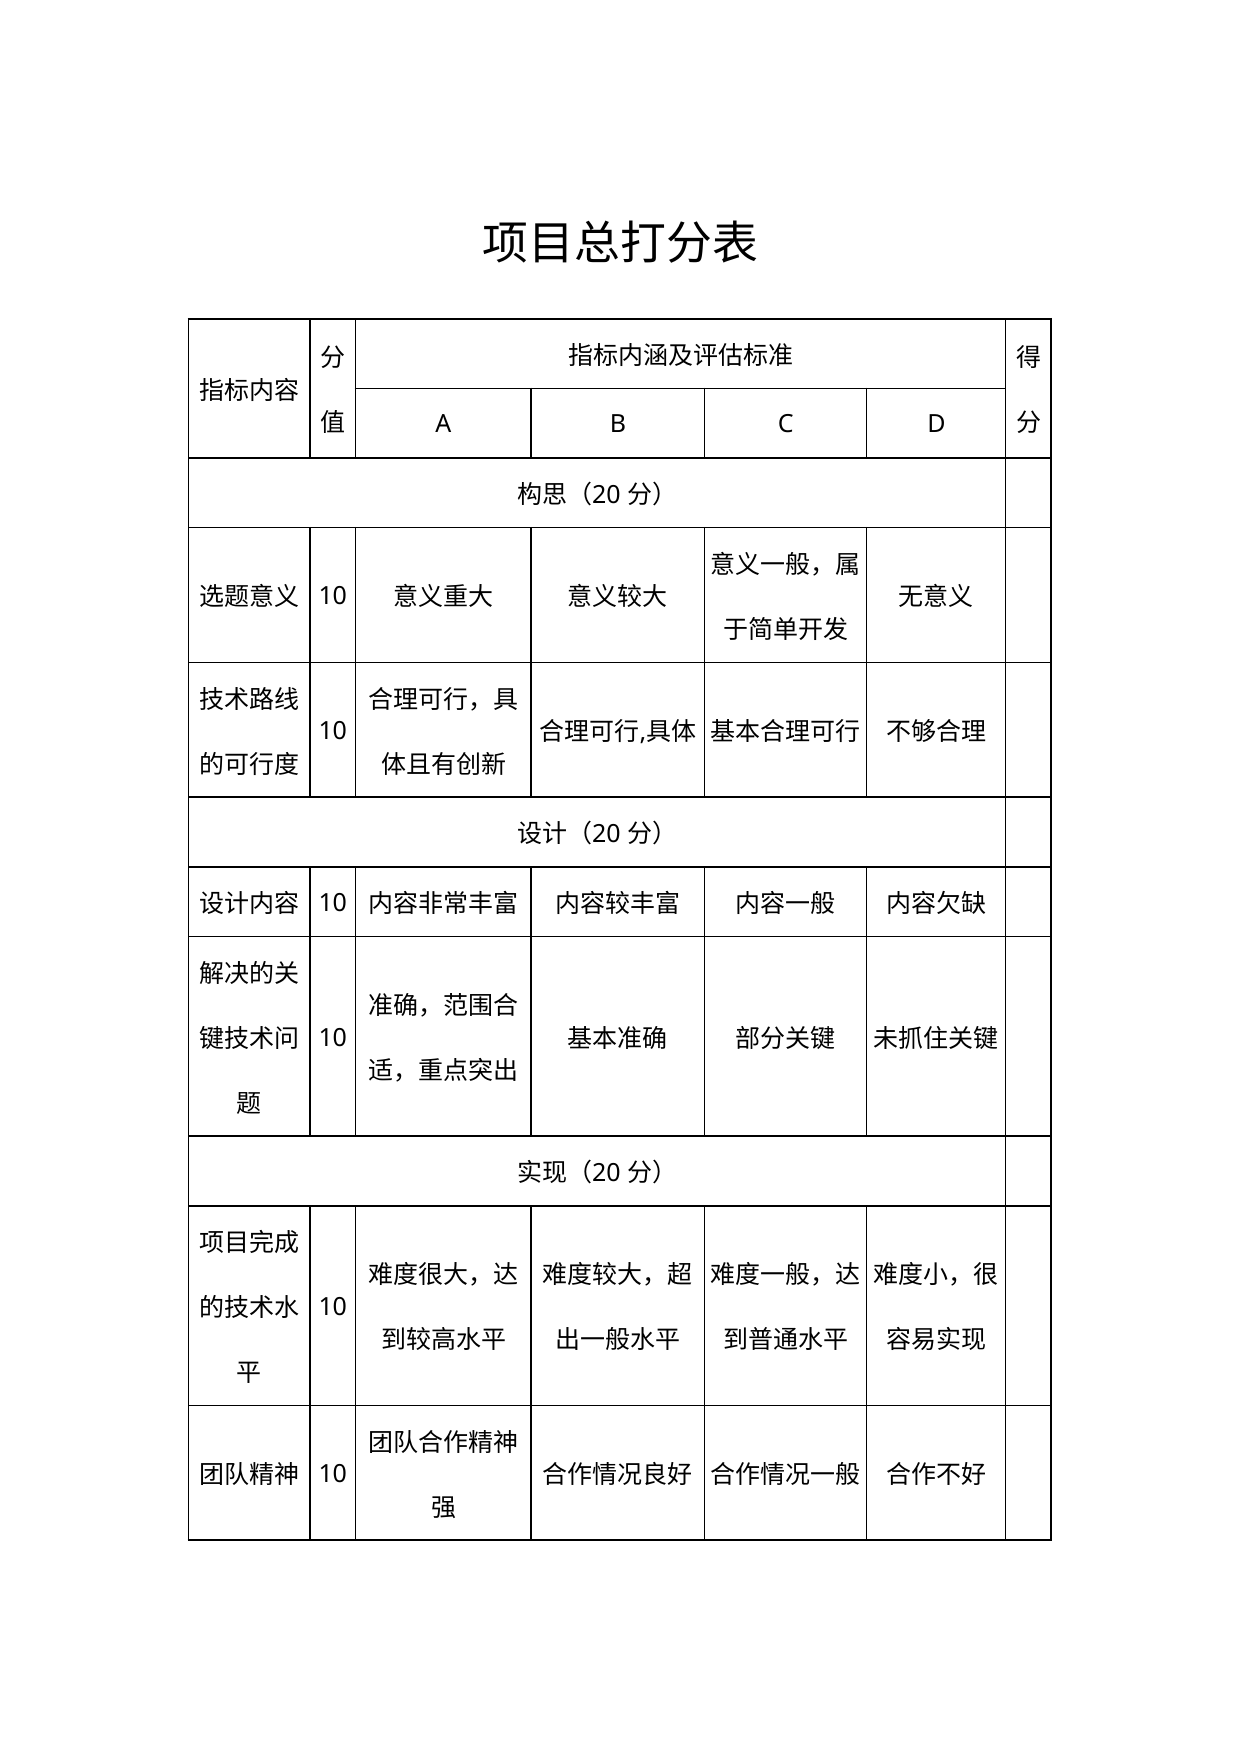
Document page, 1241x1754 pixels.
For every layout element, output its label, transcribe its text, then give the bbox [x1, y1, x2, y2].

table_cell 难度很大，达到较高水平 [356, 1207, 530, 1405]
table_cell 设计内容 [189, 868, 309, 936]
table_cell [1006, 798, 1050, 866]
table_cell [1006, 459, 1050, 527]
table_cell 10 [311, 528, 355, 662]
table_cell 团队精神 [189, 1406, 309, 1539]
table_cell 基本合理可行 [705, 663, 866, 796]
table_header 指标内容 [189, 320, 309, 457]
table_cell B [532, 389, 704, 457]
table_cell 合理可行,具体 [532, 663, 704, 796]
table_cell 合作情况良好 [532, 1406, 704, 1539]
table_cell 项目完成的技术水平 [189, 1207, 309, 1405]
table_cell A [356, 389, 530, 457]
table_header 得 分 [1006, 320, 1050, 457]
table_header 指标内涵及评估标准 [356, 320, 1005, 387]
table_cell 准确，范围合 适，重点突出 [356, 937, 530, 1135]
table_cell 团队合作精神 强 [356, 1406, 530, 1539]
table_cell 10 [311, 1406, 355, 1539]
table_cell 内容欠缺 [867, 868, 1005, 936]
table_cell 10 [311, 1207, 355, 1405]
table_cell 未抓住关键 [867, 937, 1005, 1135]
table_cell 合理可行，具体且有创新 [356, 663, 530, 796]
table_cell [1006, 937, 1050, 1135]
table_cell 意义一般，属于简单开发 [705, 528, 866, 662]
table_cell 内容一般 [705, 868, 866, 936]
table_cell 基本准确 [532, 937, 704, 1135]
table_cell 合作不好 [867, 1406, 1005, 1539]
table_cell 部分关键 [705, 937, 866, 1135]
text 项目总打分表 [187, 191, 1053, 289]
table_cell [1006, 868, 1050, 936]
table_cell 构思（20 分） [189, 459, 1005, 527]
table_cell [1006, 663, 1050, 796]
table_cell 意义较大 [532, 528, 704, 662]
table_cell 合作情况一般 [705, 1406, 866, 1539]
table_cell 难度小，很容易实现 [867, 1207, 1005, 1405]
table_cell 10 [311, 868, 355, 936]
table_cell 10 [311, 663, 355, 796]
table_cell 解决的关键技术问题 [189, 937, 309, 1135]
table_cell [1006, 528, 1050, 662]
table_cell D [867, 389, 1005, 457]
table_cell 难度一般，达 到普通水平 [705, 1207, 866, 1405]
table_cell 实现（20 分） [189, 1137, 1005, 1205]
table_cell [1006, 1207, 1050, 1405]
table_cell 难度较大，超出一般水平 [532, 1207, 704, 1405]
table_cell C [705, 389, 866, 457]
table_cell 意义重大 [356, 528, 530, 662]
table_cell 设计（20 分） [189, 798, 1005, 866]
table_header 分 值 [311, 320, 355, 457]
table_cell 10 [311, 937, 355, 1135]
table_cell 无意义 [867, 528, 1005, 662]
table_cell 内容较丰富 [532, 868, 704, 936]
table_cell [1006, 1406, 1050, 1539]
table_cell 技术路线的可行度 [189, 663, 309, 796]
table_cell [1006, 1137, 1050, 1205]
table_cell 选题意义 [189, 528, 309, 662]
table_cell 不够合理 [867, 663, 1005, 796]
table_cell 内容非常丰富 [356, 868, 530, 936]
